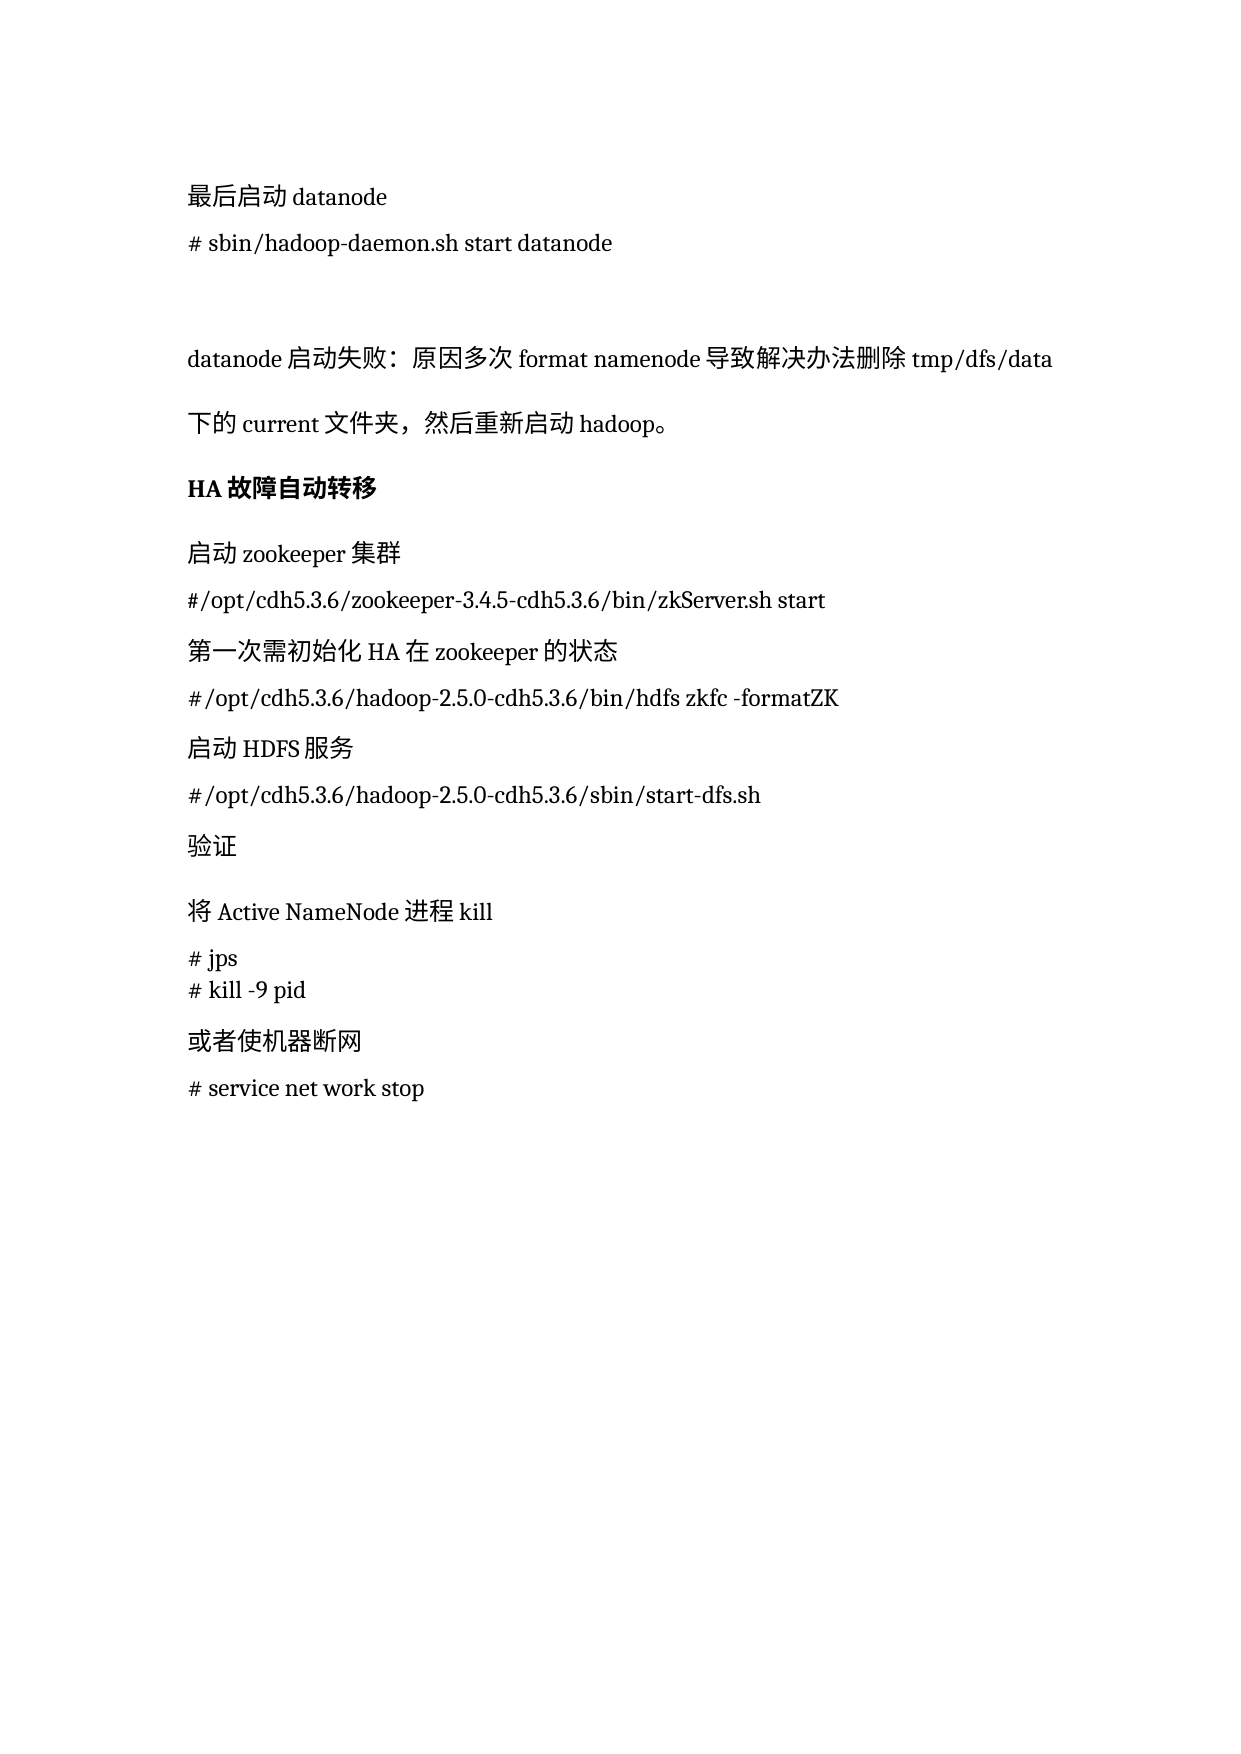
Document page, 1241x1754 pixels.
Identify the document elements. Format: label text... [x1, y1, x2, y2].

text # service net work stop [187, 1072, 1053, 1104]
text #/opt/cdh5.3.6/hadoop-2.5.0-cdh5.3.6/sbin/start-dfs.sh [187, 779, 1053, 812]
text # kill -9 pid [187, 974, 1053, 1007]
text 验证 [187, 812, 1053, 877]
text #/opt/cdh5.3.6/zookeeper-3.4.5-cdh5.3.6/bin/zkServer.sh start [187, 584, 1053, 617]
text 启动HDFS服务 [187, 714, 1053, 779]
text 将Active NameNode进程kill [187, 877, 1053, 942]
subtitle HA故障自动转移 [187, 454, 1053, 519]
text 第一次需初始化HA在zookeeper的状态 [187, 617, 1053, 682]
text datanode启动失败：原因多次format namenode导致解决办法删除tmp/dfs/data下的current文件夹，然后重新启动hadoop。 [187, 324, 1053, 454]
text #/opt/cdh5.3.6/hadoop-2.5.0-cdh5.3.6/bin/hdfs zkfc -formatZK [187, 682, 1053, 714]
text # jps [187, 942, 1053, 974]
text 或者使机器断网 [187, 1007, 1053, 1072]
text # sbin/hadoop-daemon.sh start datanode [187, 227, 1053, 259]
text 启动zookeeper集群 [187, 519, 1053, 584]
text 最后启动datanode [187, 162, 1053, 227]
